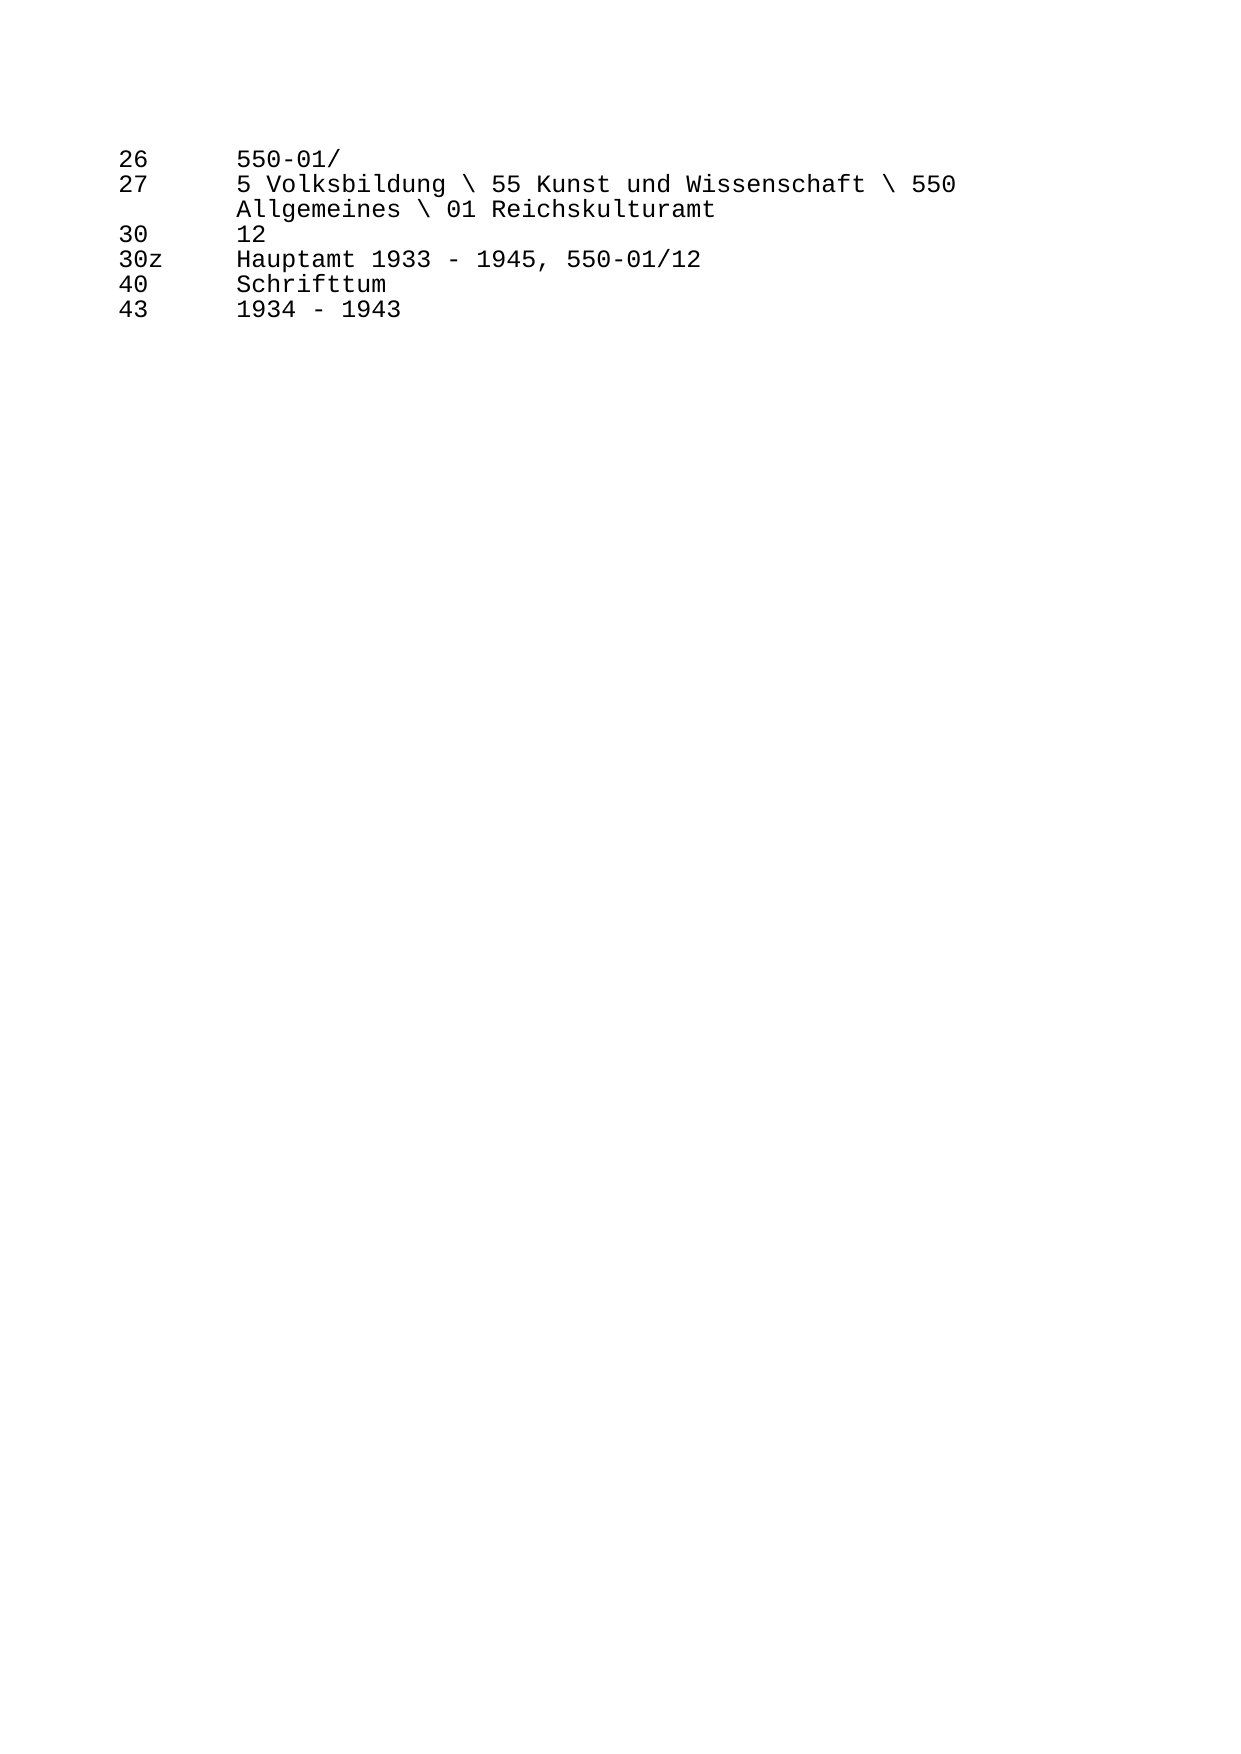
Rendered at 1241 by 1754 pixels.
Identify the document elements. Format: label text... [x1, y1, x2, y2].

text 30 12 [118, 223, 1122, 248]
text 43 1934 - 1943 [118, 298, 1122, 323]
text 26 550-01/ [118, 148, 1122, 173]
text 30z Hauptamt 1933 - 1945, 550-01/12 [118, 248, 1122, 273]
text 27 5 Volksbildung \ 55 Kunst und Wissenschaft \ 550 Allgemeines \ 01 Reichskulturamt [118, 173, 1122, 223]
text 40 s[Schrifttum]s [118, 273, 1122, 298]
